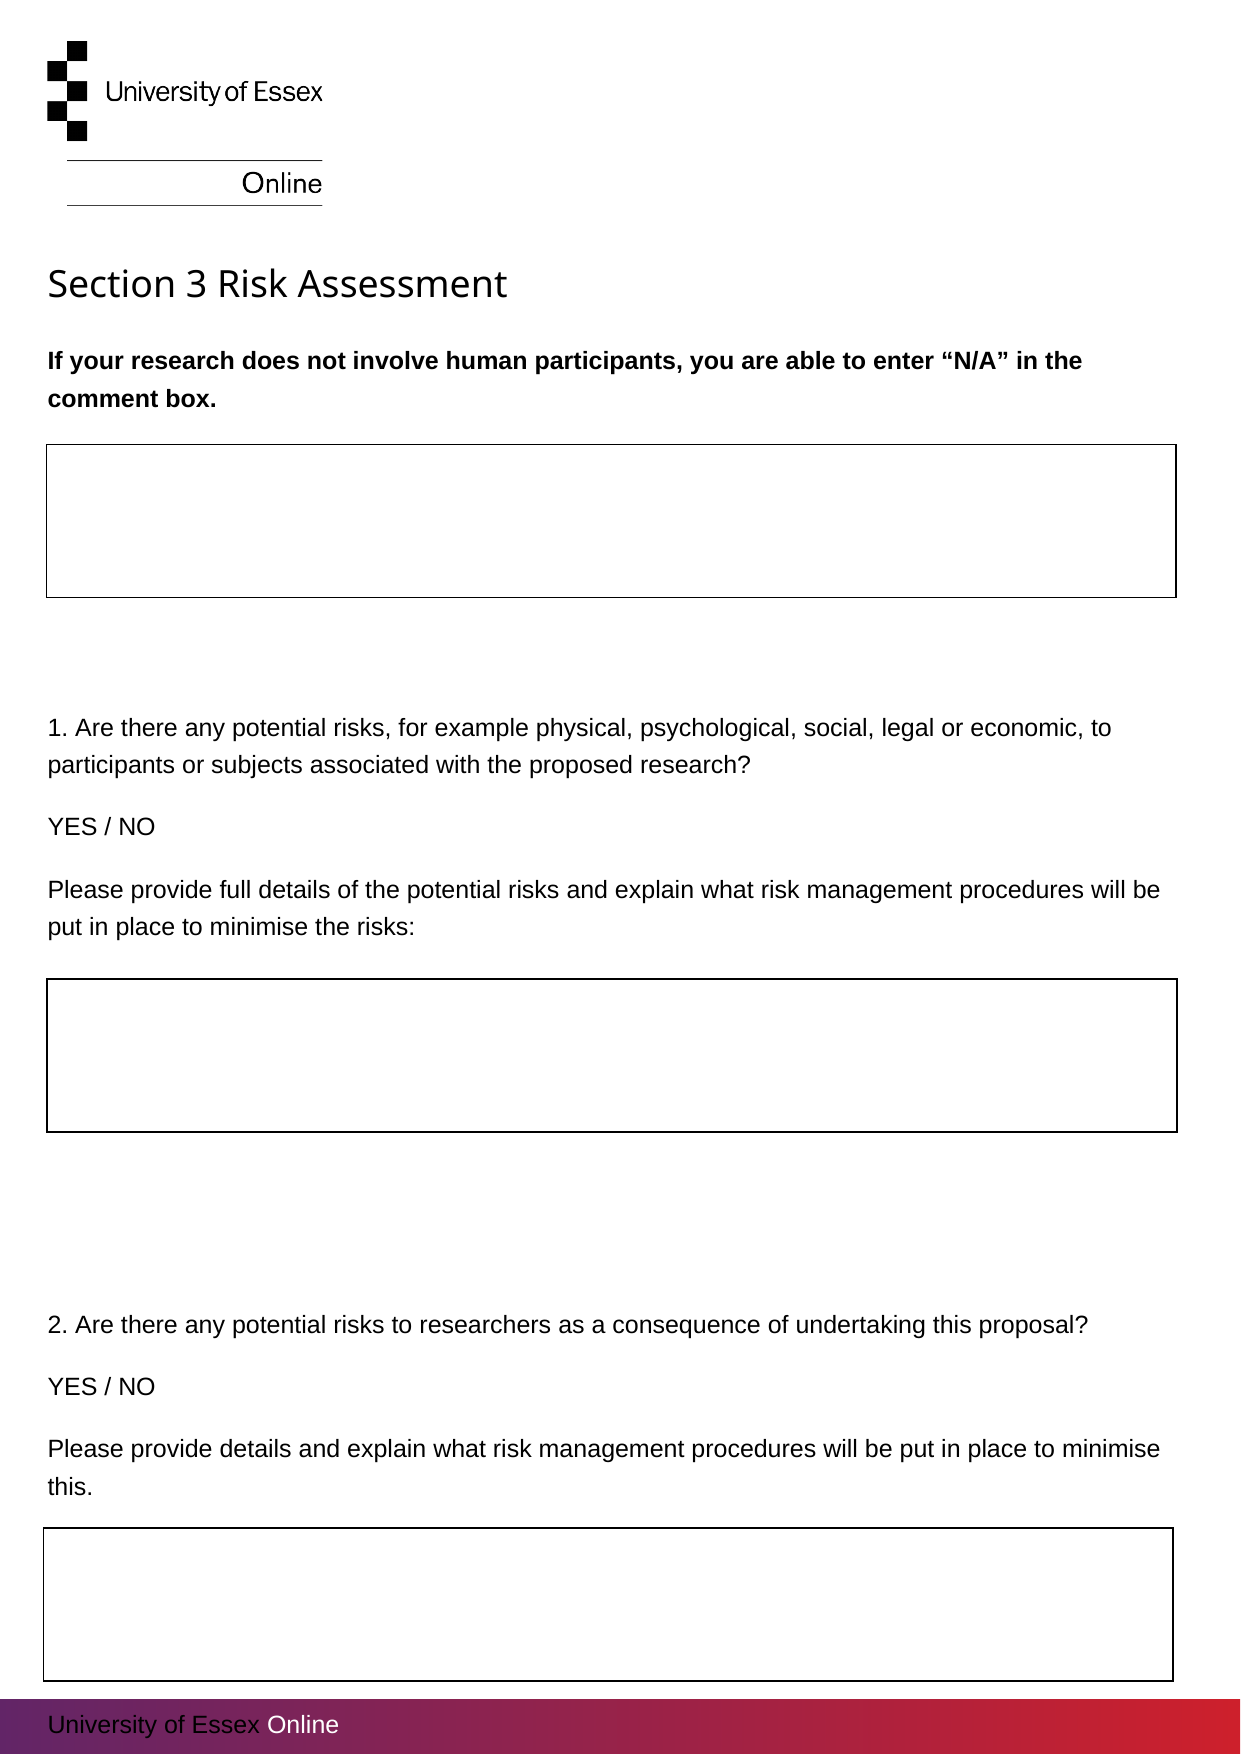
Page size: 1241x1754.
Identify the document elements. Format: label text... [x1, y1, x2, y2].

subtitle Section 3 Risk Assessment [47, 258, 1193, 309]
text YES / NO [47, 812, 1193, 841]
text YES / NO [47, 1372, 1193, 1401]
text Please provide details and explain what risk management procedures will be put in place to minimise this. [47, 1434, 1193, 1500]
text 2. Are there any potential risks to researchers as a consequence of undertaking this proposal? [47, 1309, 1193, 1338]
picture [47, 41, 323, 206]
text Please provide full details of the potential risks and explain what risk management procedures will be put in place to minimise the risks: [47, 875, 1193, 941]
text 1. Are there any potential risks, for example physical, psychological, social, legal or economic, to participants or subjects associated with the proposed research? [47, 713, 1193, 779]
text If your research does not involve human participants, you are able to enter “N/A” in the comment box. [47, 346, 1193, 412]
